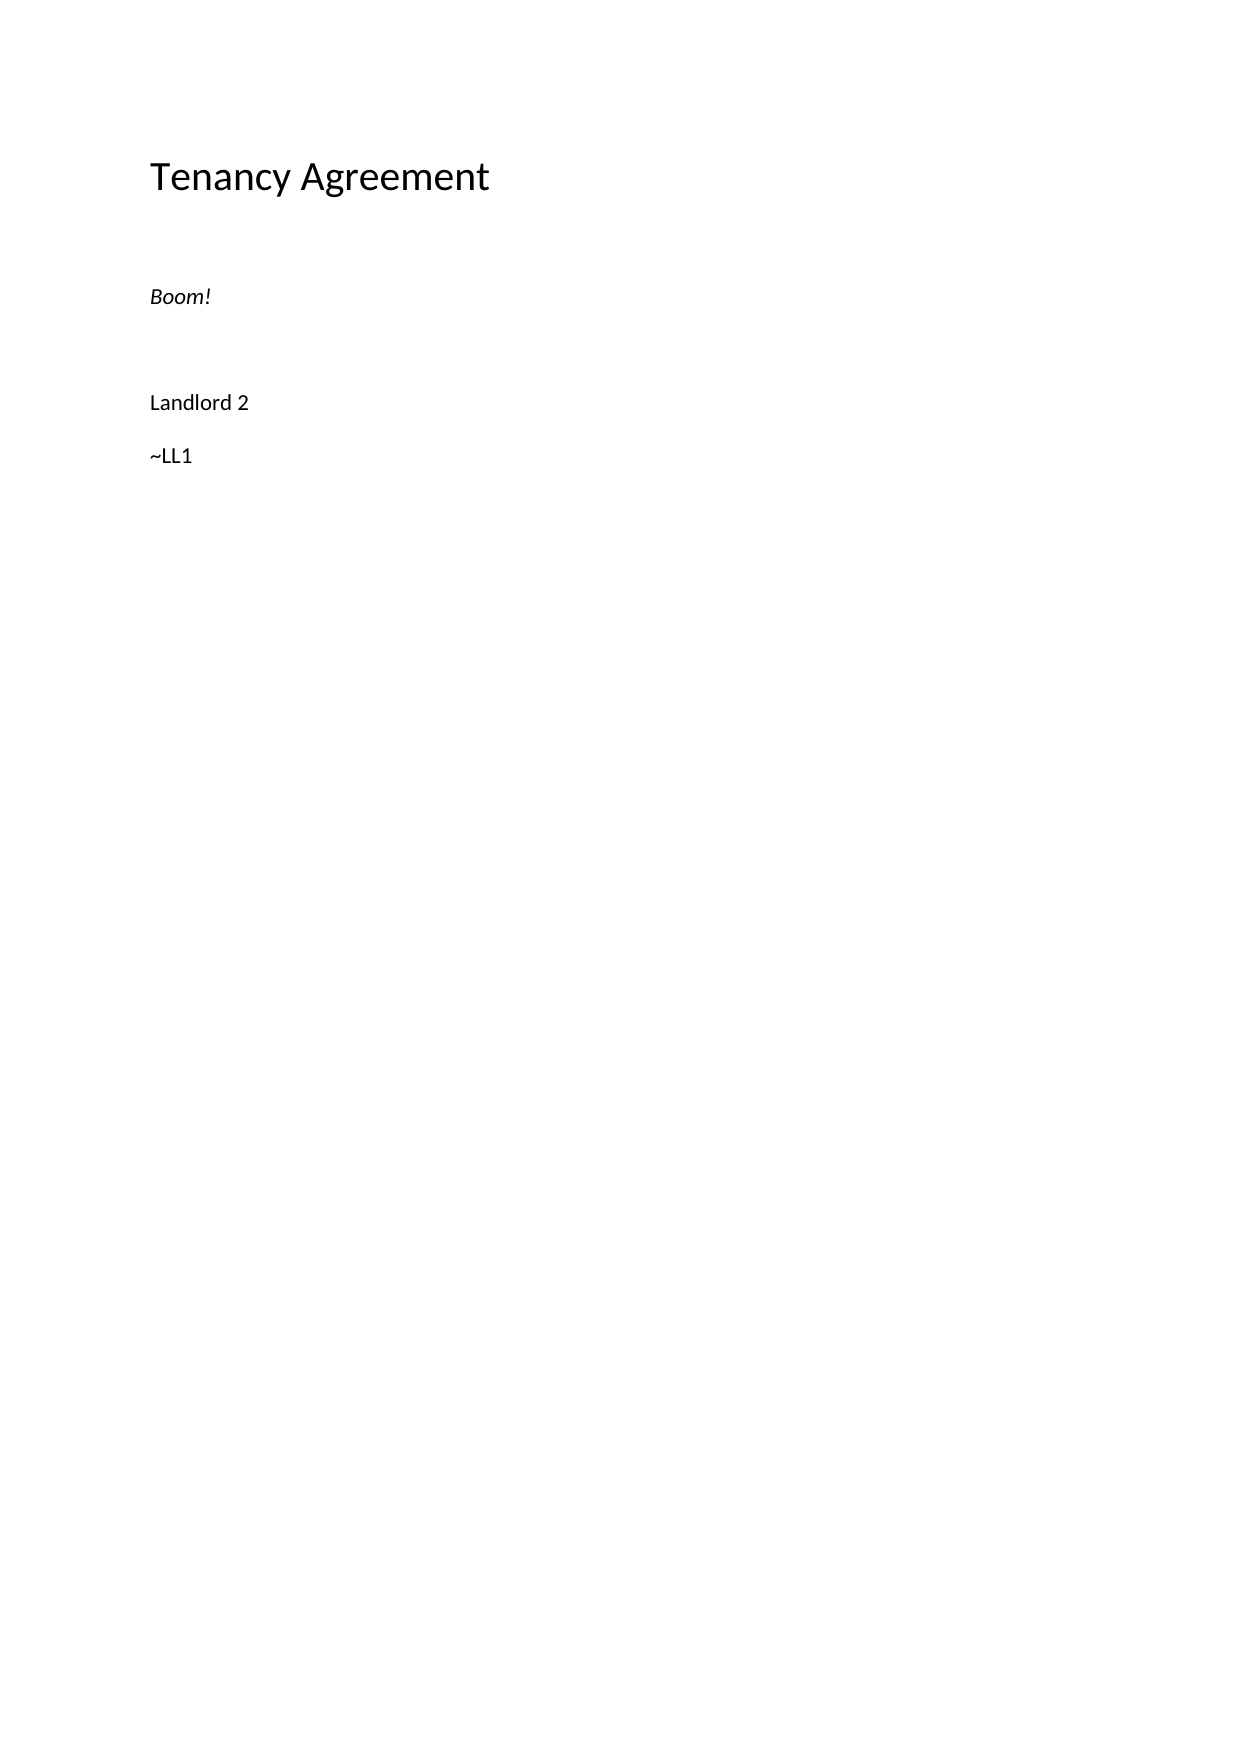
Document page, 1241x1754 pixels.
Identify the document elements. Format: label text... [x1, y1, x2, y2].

text ~LL1 [150, 441, 1090, 469]
text Tenancy Agreement [150, 150, 1090, 201]
text Landlord 2 [150, 388, 1090, 416]
text Boom! [150, 282, 1090, 310]
